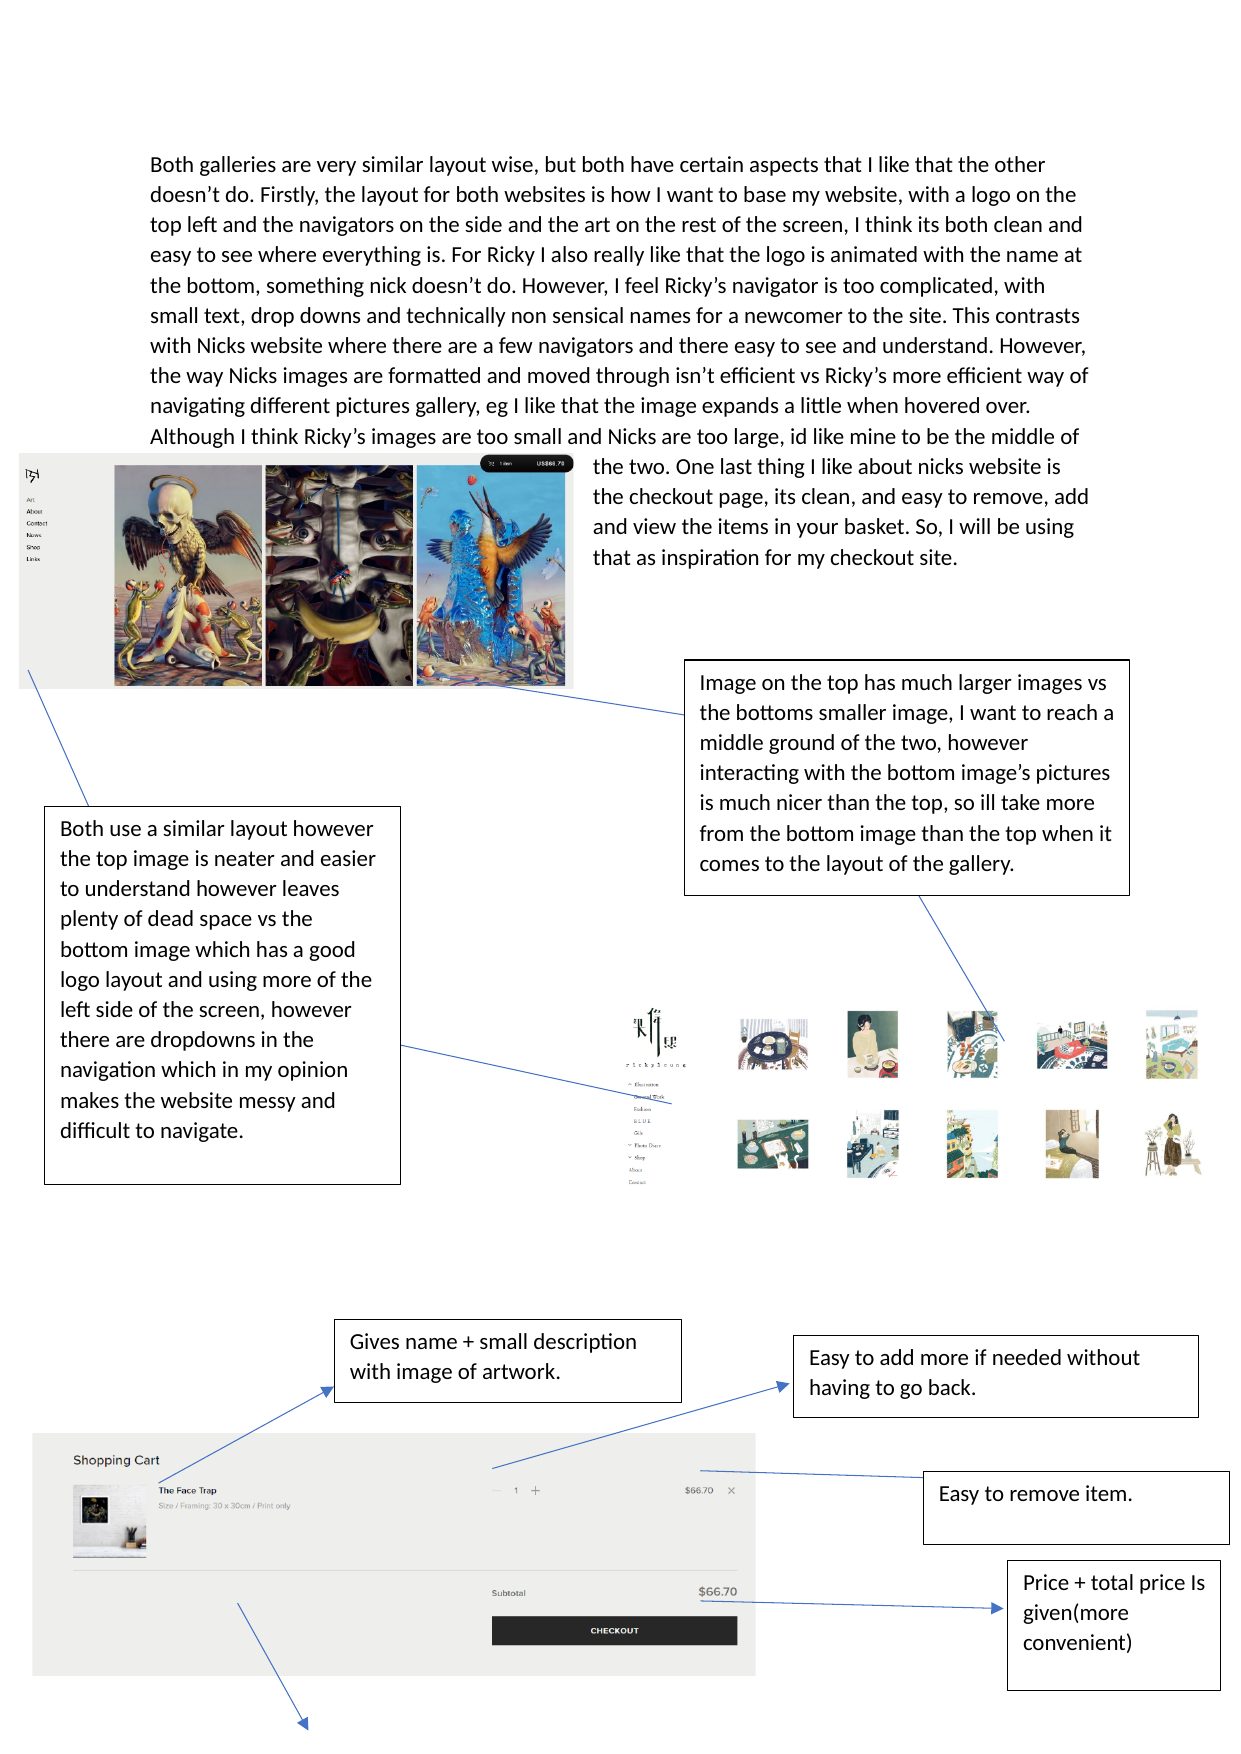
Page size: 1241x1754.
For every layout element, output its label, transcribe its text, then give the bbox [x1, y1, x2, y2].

picture [32, 1433, 756, 1676]
picture [18, 453, 574, 689]
text Both galleries are very similar layout wise, but both have certain aspects that I like that the other doesn’t do. Firstly, the layout for both websites is how I want to base my website, with a logo on the top left and the navigators on the side and the art on the rest of the screen, I think its both clean and easy to see where everything is. For Ricky I also really like that the logo is animated with the name at the bottom, something nick doesn’t do. However, I feel Ricky’s navigator is too complicated, with small text, drop downs and technically non sensical names for a newcomer to the site. This contrasts with Nicks website where there are a few navigators and there easy to see and understand. However, the way Nicks images are formatted and moved through isn’t efficient vs Ricky’s more efficient way of navigating different pictures gallery, eg I like that the image expands a little when hovered over. Although I think Ricky’s images are too small and Nicks are too large, id like mine to be the middle of the two. One last thing I like about nicks website is the checkout page, its clean, and easy to remove, add and view the items in your basket. So, I will be using that as inspiration for my checkout site. [150, 150, 1090, 571]
picture [617, 991, 1222, 1195]
